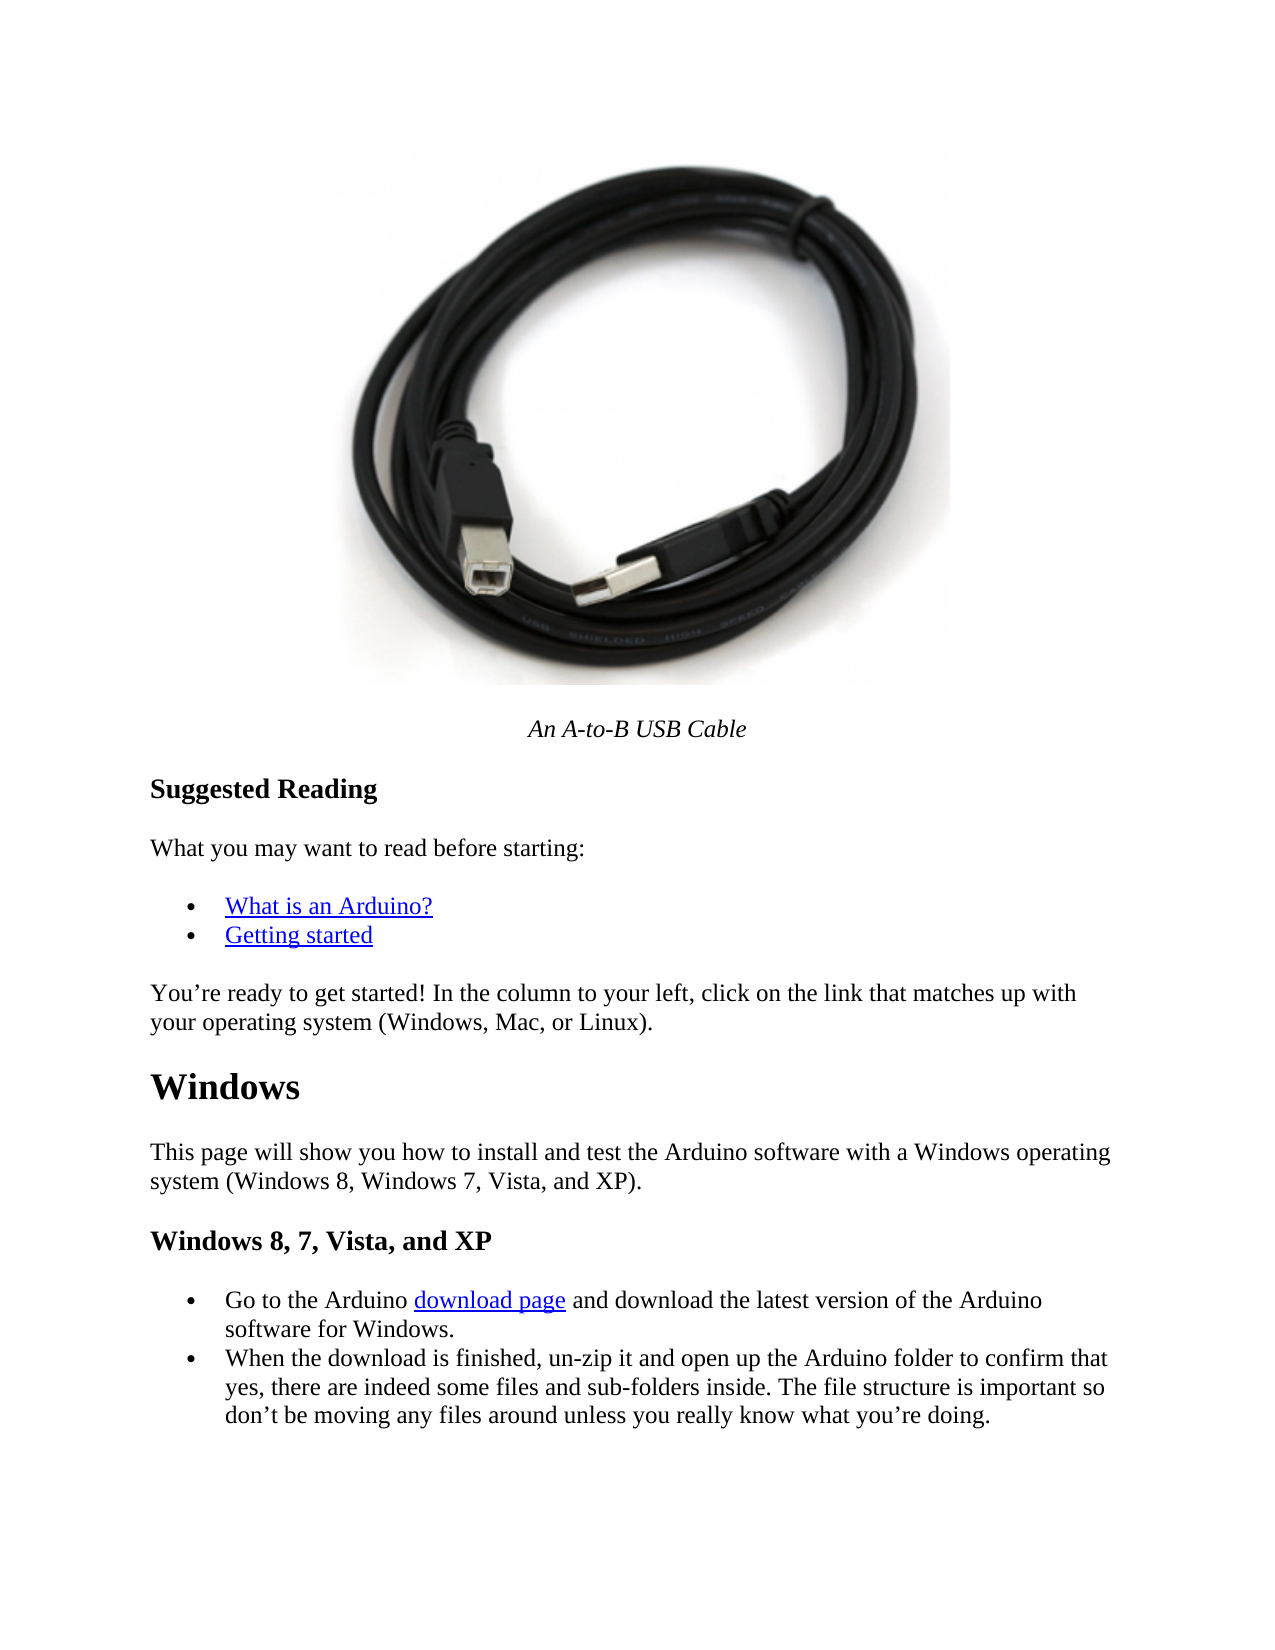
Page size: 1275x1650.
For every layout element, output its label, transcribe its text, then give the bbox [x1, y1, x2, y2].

text Windows [150, 1065, 1125, 1108]
list Go to the Arduino download page and download the latest version of the Arduino software for Windows. [187, 1285, 1125, 1343]
text An A-to-B USB Cable [150, 714, 1125, 743]
list When the download is finished, un-zip it and open up the Arduino folder to confirm that yes, there are indeed some files and sub-folders inside. The file structure is important so don’t be moving any files around unless you really know what you’re doing. [187, 1343, 1125, 1429]
list Getting started [187, 920, 1125, 949]
text This page will show you how to install and test the Arduino software with a Windows operating system (Windows 8, Windows 7, Vista, and XP). [150, 1137, 1125, 1194]
text What you may want to read before starting: [150, 833, 1125, 862]
text Windows 8, 7, Vista, and XP [150, 1224, 1125, 1256]
text You’re ready to get started! In the column to your left, click on the link that matches up with your operating system (Windows, Mac, or Linux). [150, 978, 1125, 1036]
picture [324, 150, 951, 685]
list What is an Arduino? [187, 891, 1125, 920]
text Suggested Reading [150, 772, 1125, 804]
